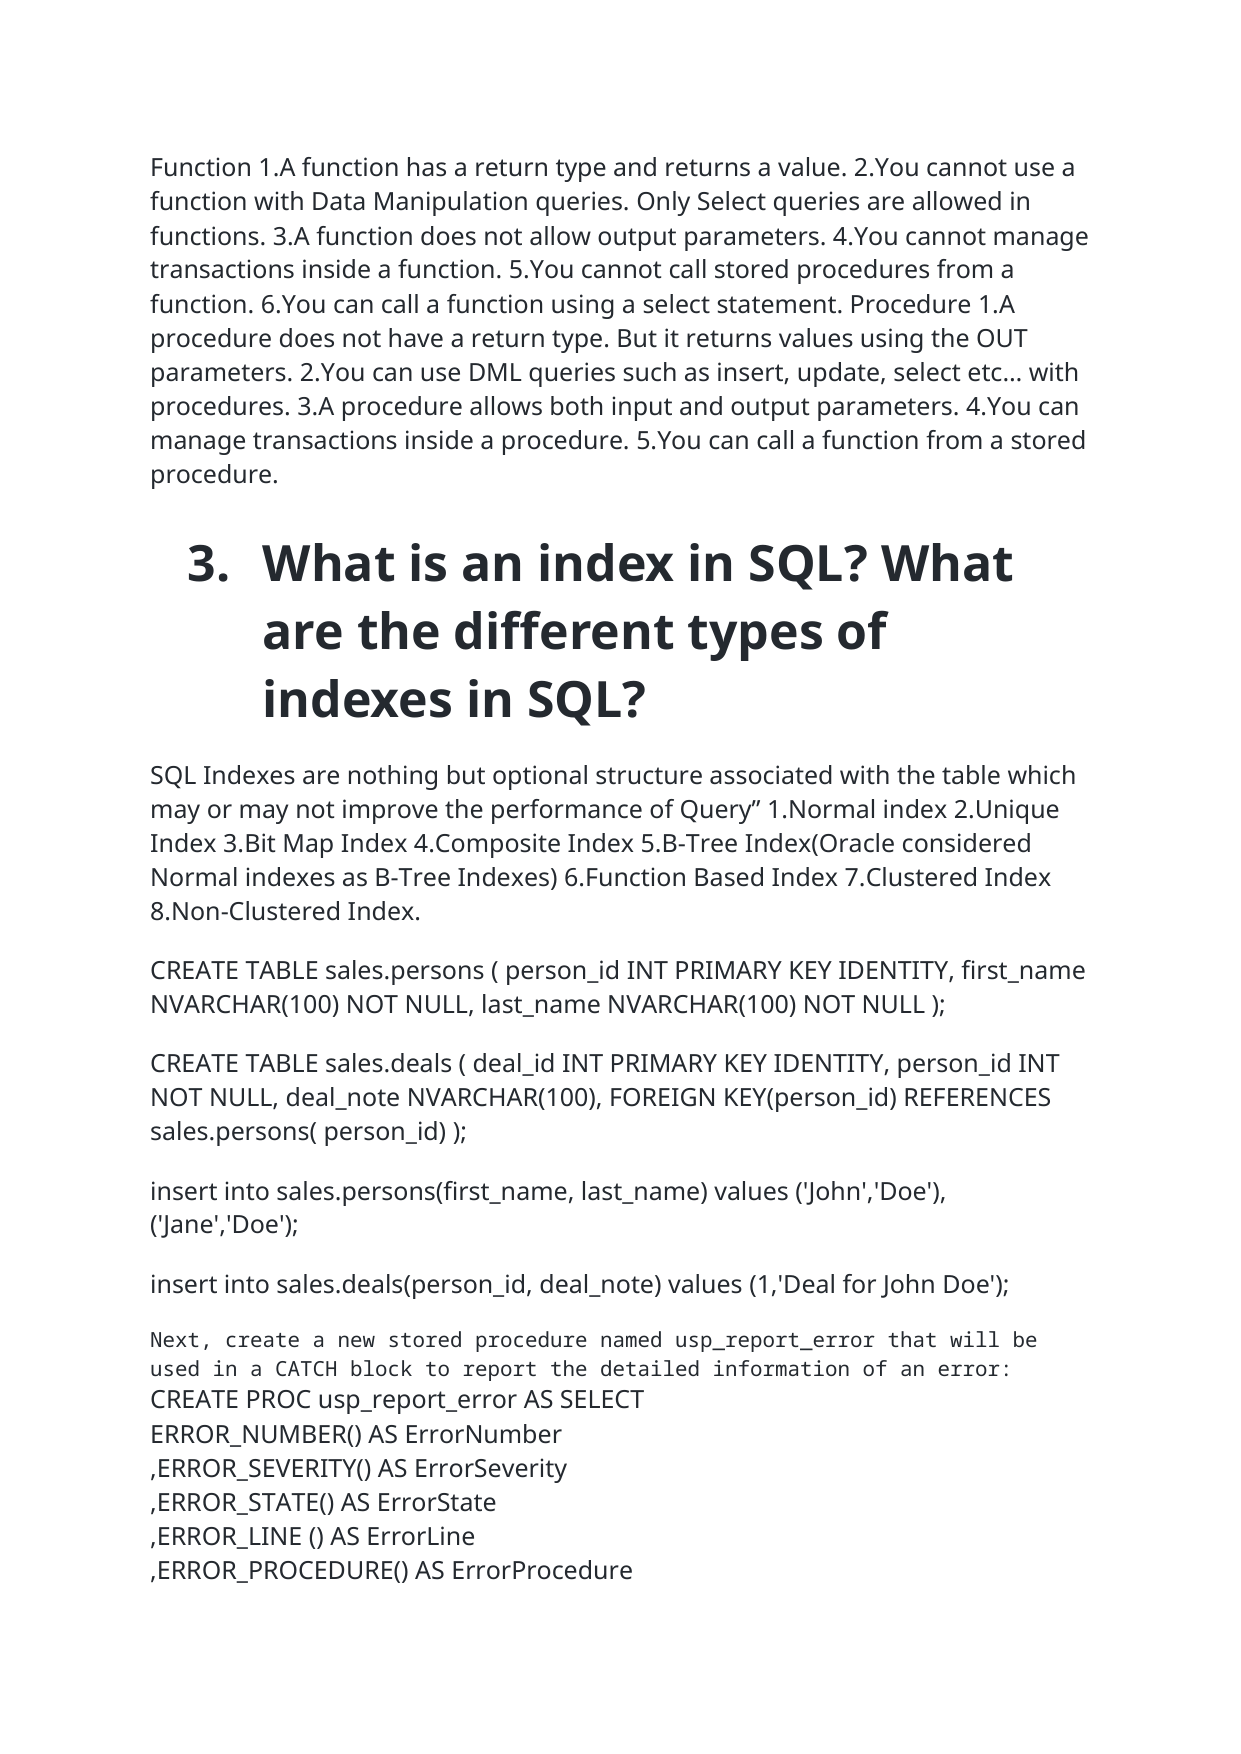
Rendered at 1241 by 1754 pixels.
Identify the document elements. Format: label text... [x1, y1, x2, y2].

text CREATE TABLE sales.deals ( deal_id INT PRIMARY KEY IDENTITY, person_id INT NOT NULL, deal_note NVARCHAR(100), FOREIGN KEY(person_id) REFERENCES sales.persons( person_id) ); [150, 1046, 1090, 1148]
text insert into sales.persons(first_name, last_name) values ('John','Doe'), ('Jane','Doe'); [150, 1173, 1090, 1241]
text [150, 1382, 1090, 1587]
list What is an index in SQL? What are the different types of indexes in SQL? [187, 528, 1090, 732]
text insert into sales.deals(person_id, deal_note) values (1,'Deal for John Doe'); [150, 1266, 1090, 1300]
text CREATE TABLE sales.persons ( person_id INT PRIMARY KEY IDENTITY, first_name NVARCHAR(100) NOT NULL, last_name NVARCHAR(100) NOT NULL ); [150, 953, 1090, 1021]
text Next, create a new stored procedure named usp_report_error that will be used in a CATCH block to report the detailed information of an error: [150, 1325, 1090, 1382]
text SQL Indexes are nothing but optional structure associated with the table which may or may not improve the performance of Query” 1.Normal index 2.Unique Index 3.Bit Map Index 4.Composite Index 5.B-Tree Index(Oracle considered Normal indexes as B-Tree Indexes) 6.Function Based Index 7.Clustered Index 8.Non-Clustered Index. [150, 757, 1090, 928]
text Function 1.A function has a return type and returns a value. 2.You cannot use a function with Data Manipulation queries. Only Select queries are allowed in functions. 3.A function does not allow output parameters. 4.You cannot manage transactions inside a function. 5.You cannot call stored procedures from a function. 6.You can call a function using a select statement. Procedure 1.A procedure does not have a return type. But it returns values using the OUT parameters. 2.You can use DML queries such as insert, update, select etc… with procedures. 3.A procedure allows both input and output parameters. 4.You can manage transactions inside a procedure. 5.You can call a function from a stored procedure. [150, 150, 1090, 491]
